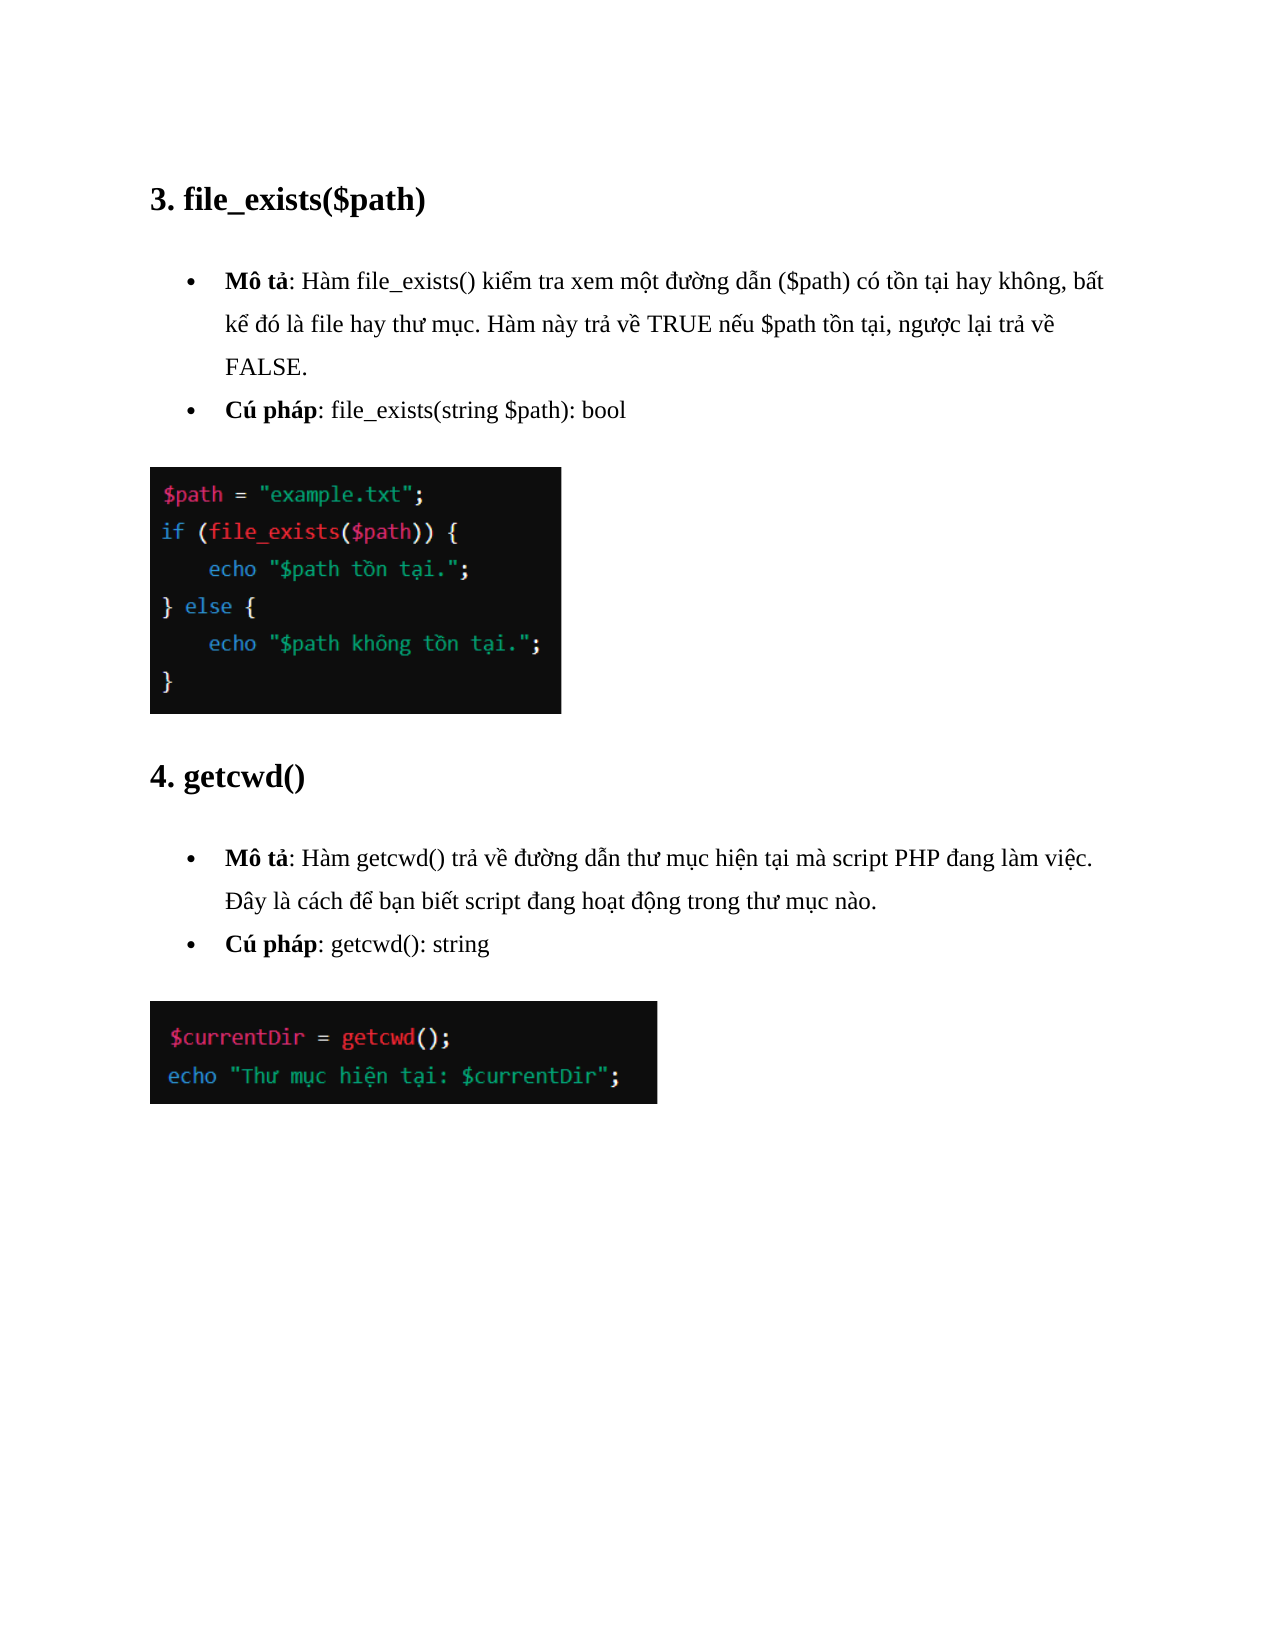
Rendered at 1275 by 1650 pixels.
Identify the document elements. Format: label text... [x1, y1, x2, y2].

subtitle 4. getcwd() [150, 757, 1125, 795]
list Mô tả: Hàm getcwd() trả về đường dẫn thư mục hiện tại mà script PHP đang làm việc. Đây là cách để bạn biết script đang hoạt động trong thư mục nào. [187, 843, 1125, 915]
list Cú pháp: file_exists(string $path): bool [187, 395, 1125, 424]
picture [150, 1001, 658, 1104]
subtitle 3. file_exists($path) [150, 179, 1125, 217]
list Cú pháp: getcwd(): string [187, 929, 1125, 958]
picture [150, 467, 562, 714]
list Mô tả: Hàm file_exists() kiểm tra xem một đường dẫn ($path) có tồn tại hay không, bất kể đó là file hay thư mục. Hàm này trả về TRUE nếu $path tồn tại, ngược lại trả về FALSE. [187, 266, 1125, 381]
